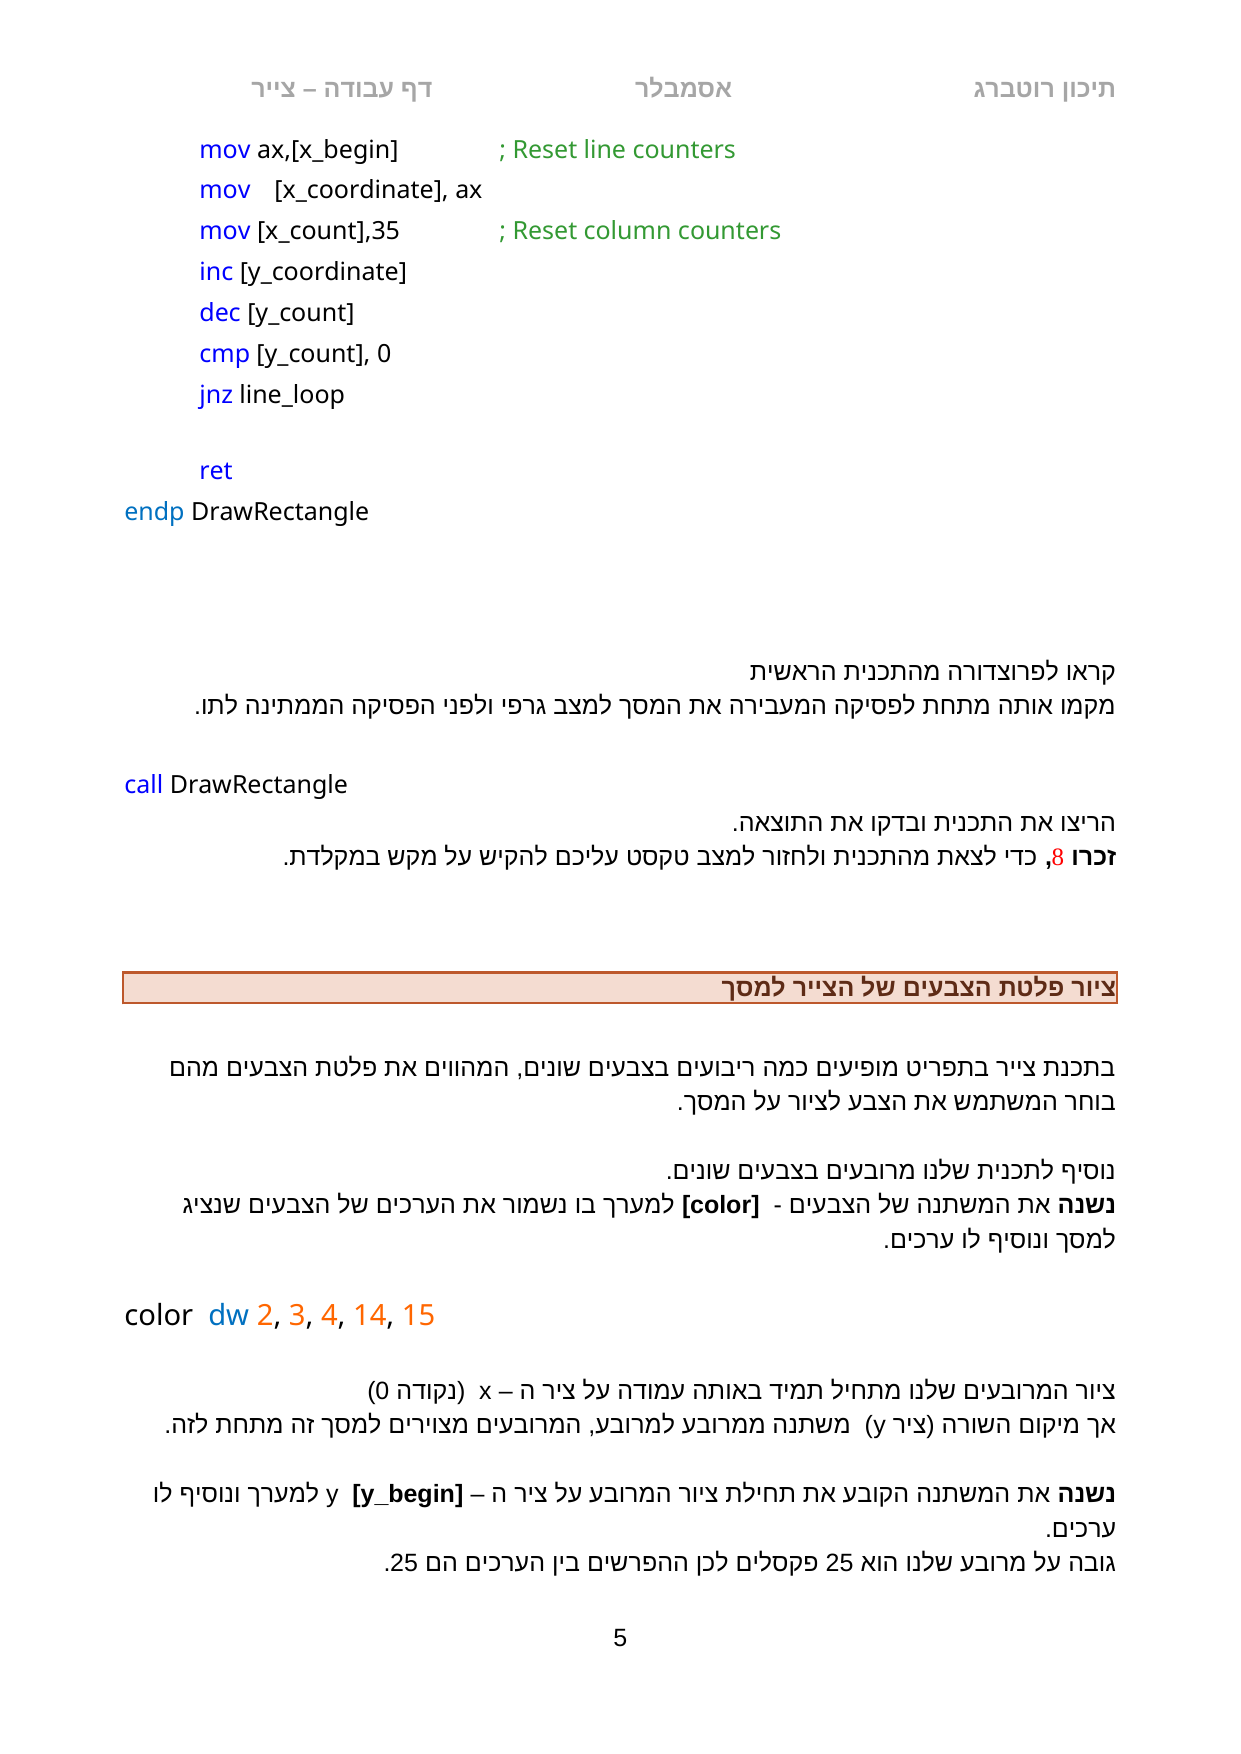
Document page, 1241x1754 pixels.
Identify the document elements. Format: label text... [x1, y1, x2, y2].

text מקמו אותה מתחת לפסיקה המעבירה את המסך למצב גרפי ולפני הפסיקה הממתינה לתו. [124, 691, 1116, 720]
text בתכנת צייר בתפריט מופיעים כמה ריבועים בצבעים שונים, המהווים את פלטת הצבעים מהם בוחר המשתמש את הצבע לציור על המסך. [124, 1053, 1116, 1116]
text הריצו את התכנית ובדקו את התוצאה. [124, 807, 1116, 836]
text ציור המרובעים שלנו מתחיל תמיד באותה עמודה על ציר ה – x (נקודה 0) [124, 1376, 1116, 1405]
text זכרו , כדי לצאת מהתכנית ולחזור למצב טקסט עליכם להקיש על מקש במקלדת. [124, 842, 1116, 871]
text גובה על מרובע שלנו הוא 25 פקסלים לכן ההפרשים בין הערכים הם 25. [124, 1548, 1116, 1577]
text color dw 2, 3, 4, 14, 15 [124, 1294, 1116, 1334]
text mov [x_count],35 ; Reset column counters [124, 213, 1116, 247]
text mov [x_coordinate], ax [124, 172, 1116, 206]
text נשנה את המשתנה של הצבעים - [color] למערך בו נשמור את הערכים של הצבעים שנציג למסך ונוסיף לו ערכים. [124, 1191, 1116, 1254]
text inc [y_coordinate] [124, 254, 1116, 288]
text נוסיף לתכנית שלנו מרובעים בצבעים שונים. [124, 1156, 1116, 1185]
text endp DrawRectangle [124, 493, 1116, 528]
text נשנה את המשתנה הקובע את תחילת ציור המרובע על ציר ה – y [y_begin] למערך ונוסיף לו ערכים. [124, 1479, 1116, 1543]
text mov ax,[x_begin] ; Reset line counters [124, 131, 1116, 165]
text cmp [y_count], 0 [124, 336, 1116, 369]
text ret [124, 453, 1116, 487]
text dec [y_count] [124, 295, 1116, 329]
text קראו לפרוצדורה מהתכנית הראשית [124, 657, 1116, 686]
text call DrawRectangle [124, 767, 1116, 801]
text אך מיקום השורה (ציר y) משתנה ממרובע למרובע, המרובעים מצוירים למסך זה מתחת לזה. [124, 1411, 1116, 1439]
text jnz line_loop [124, 376, 1116, 410]
subtitle ציור פלטת הצבעים של הצייר למסך [124, 974, 1116, 1002]
